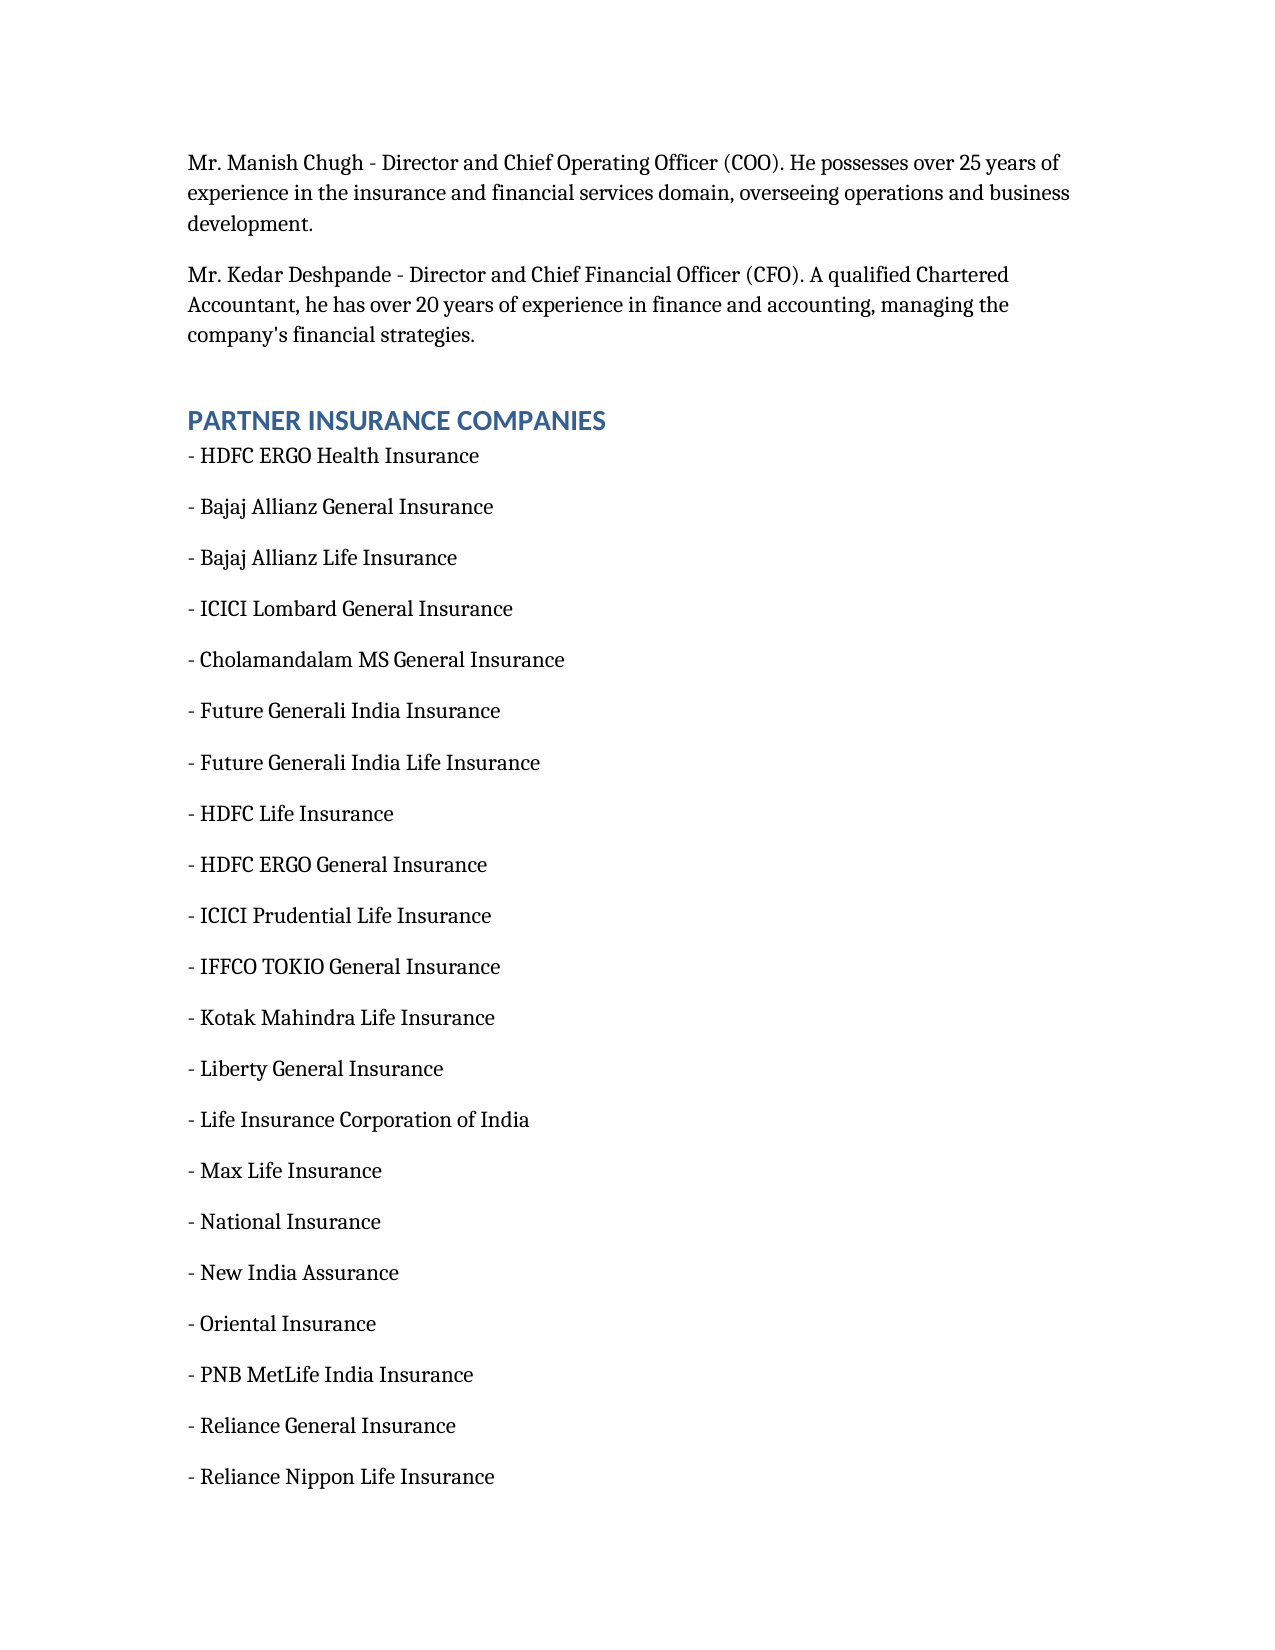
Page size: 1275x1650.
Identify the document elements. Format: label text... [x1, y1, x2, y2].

text - Kotak Mahindra Life Insurance [187, 1004, 1087, 1031]
text - HDFC ERGO General Insurance [187, 851, 1087, 878]
text - National Insurance [187, 1209, 1087, 1235]
text - Future Generali India Life Insurance [187, 749, 1087, 776]
text - ICICI Lombard General Insurance [187, 596, 1087, 622]
text - Reliance General Insurance [187, 1413, 1087, 1439]
text - HDFC ERGO Health Insurance [187, 443, 1087, 469]
text - Cholamandalam MS General Insurance [187, 647, 1087, 673]
text - HDFC Life Insurance [187, 800, 1087, 827]
text - Bajaj Allianz General Insurance [187, 494, 1087, 520]
text Mr. Kedar Deshpande - Director and Chief Financial Officer (CFO). A qualified Chartered Accountant, he has over 20 years of experience in finance and accounting, managing the company's financial strategies. [187, 261, 1087, 348]
text - New India Assurance [187, 1260, 1087, 1286]
subtitle PARTNER INSURANCE COMPANIES [187, 402, 1087, 438]
text - IFFCO TOKIO General Insurance [187, 953, 1087, 980]
text Mr. Manish Chugh - Director and Chief Operating Officer (COO). He possesses over 25 years of experience in the insurance and financial services domain, overseeing operations and business development. [187, 150, 1087, 237]
text - PNB MetLife India Insurance [187, 1362, 1087, 1388]
text - Bajaj Allianz Life Insurance [187, 545, 1087, 571]
text - Reliance Nippon Life Insurance [187, 1464, 1087, 1490]
text - Life Insurance Corporation of India [187, 1107, 1087, 1133]
text - Future Generali India Insurance [187, 698, 1087, 724]
text - ICICI Prudential Life Insurance [187, 902, 1087, 929]
text - Liberty General Insurance [187, 1056, 1087, 1082]
text - Max Life Insurance [187, 1158, 1087, 1184]
text - Oriental Insurance [187, 1311, 1087, 1337]
